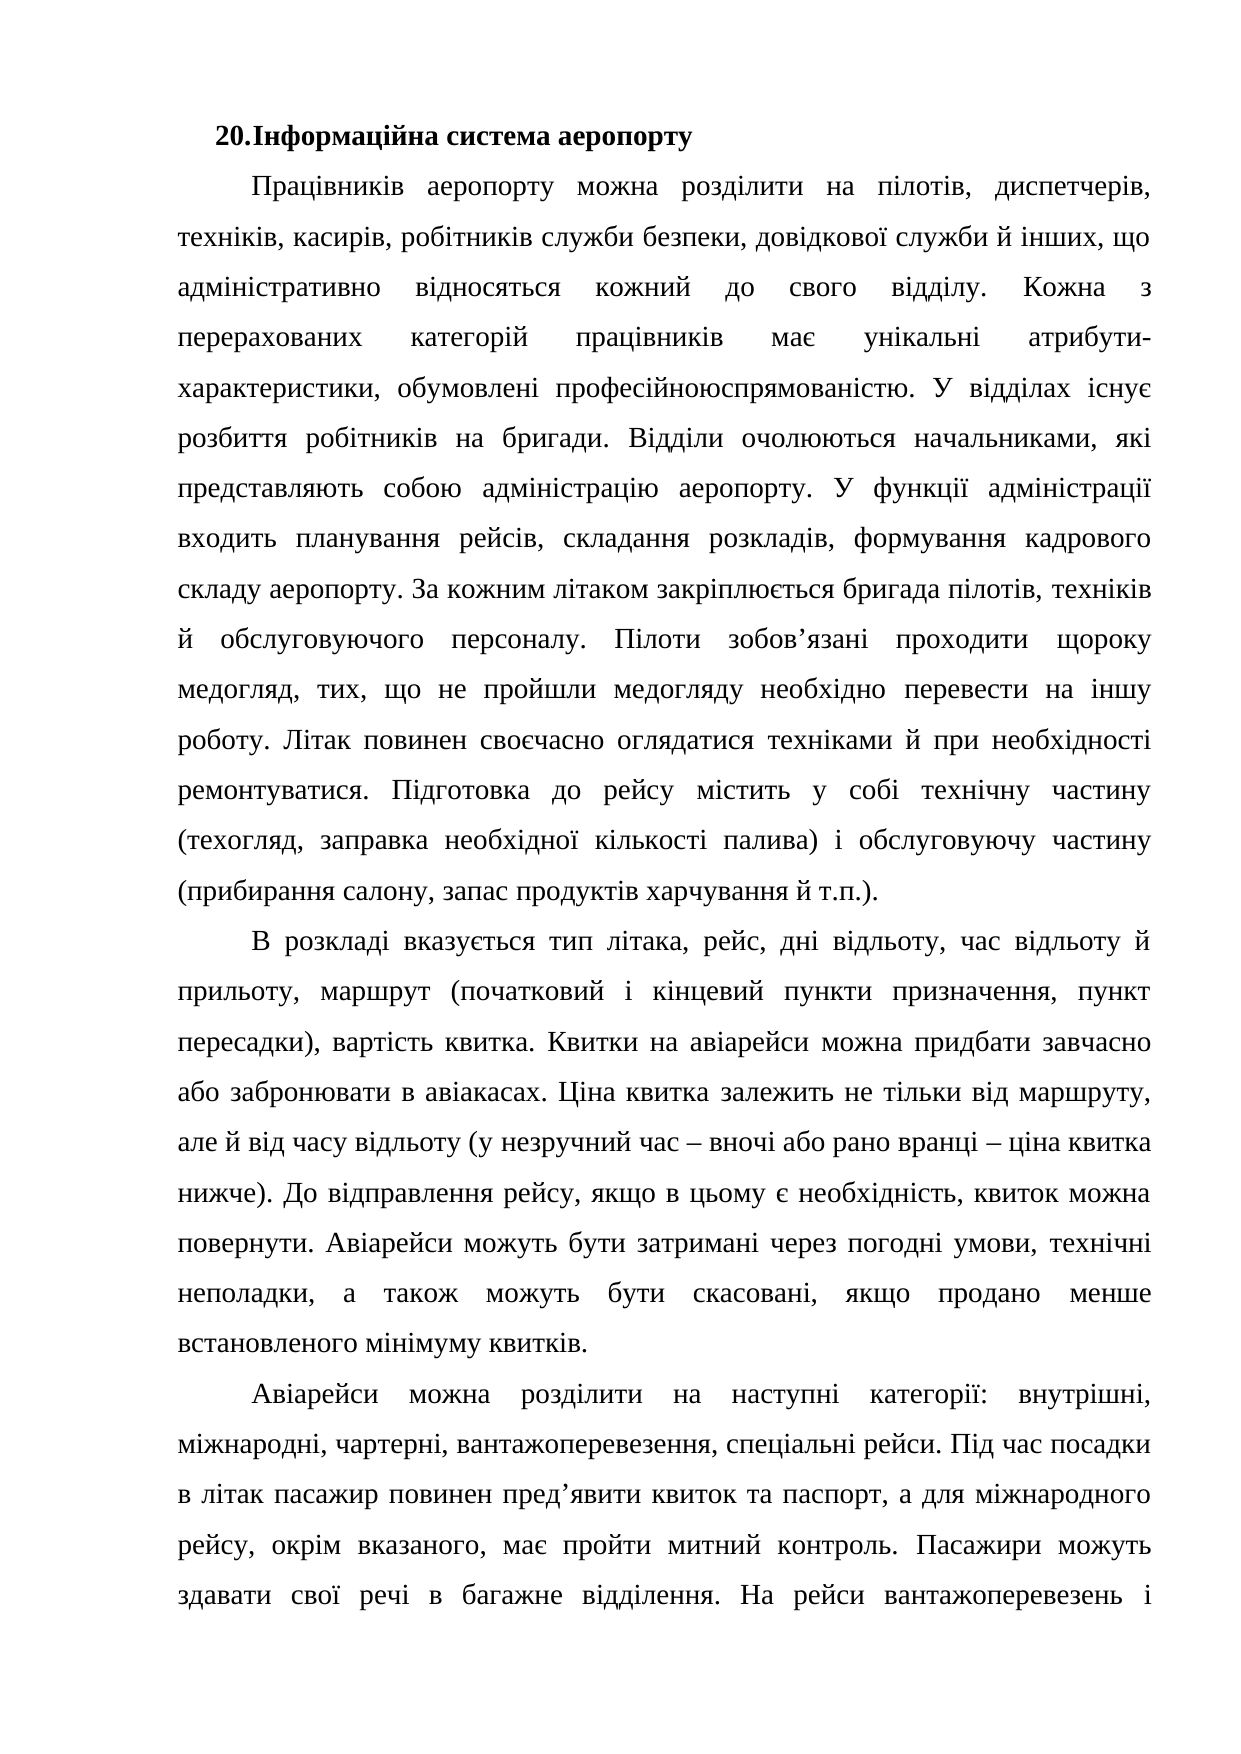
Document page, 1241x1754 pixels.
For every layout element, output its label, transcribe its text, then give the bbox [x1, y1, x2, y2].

list Інформаційна система аеропорту [215, 118, 1152, 152]
text Працівників аеропорту можна розділити на пілотів, диспетчерів, техніків, касирів, робітників служби безпеки, довідкової служби й інших, що адміністративно відносяться кожний до свого відділу. Кожна з перерахованих категорій працівників має унікальні атрибути-характеристики, обумовлені професійноюспрямованістю. У відділах існує розбиття робітників на бригади. Відділи очолюються начальниками, які представляють собою адміністрацію аеропорту. У функції адміністрації входить планування рейсів, складання розкладів, формування кадрового складу аеропорту. За кожним літаком закріплюється бригада пілотів, техніків й обслуговуючого персоналу. Пілоти зобов’язані проходити щороку медогляд, тих, що не пройшли медогляду необхідно перевести на іншу роботу. Літак повинен своєчасно оглядатися техніками й при необхідності ремонтуватися. Підготовка до рейсу містить у собі технічну частину (техогляд, заправка необхідної кількості палива) і обслуговуючу частину (прибирання салону, запас продуктів харчування й т.п.). [177, 168, 1152, 906]
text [177, 1376, 1152, 1611]
text В розкладі вказується тип літака, рейс, дні відльоту, час відльоту й прильоту, маршрут (початковий і кінцевий пункти призначення, пункт пересадки), вартість квитка. Квитки на авіарейси можна придбати завчасно або забронювати в авіакасах. Ціна квитка залежить не тільки від маршруту, але й від часу відльоту (у незручний час – вночі або рано вранці – ціна квитка нижче). До відправлення рейсу, якщо в цьому є необхідність, квиток можна повернути. Авіарейси можуть бути затримані через погодні умови, технічні неполадки, а також можуть бути скасовані, якщо продано менше встановленого мінімуму квитків. [177, 923, 1152, 1359]
